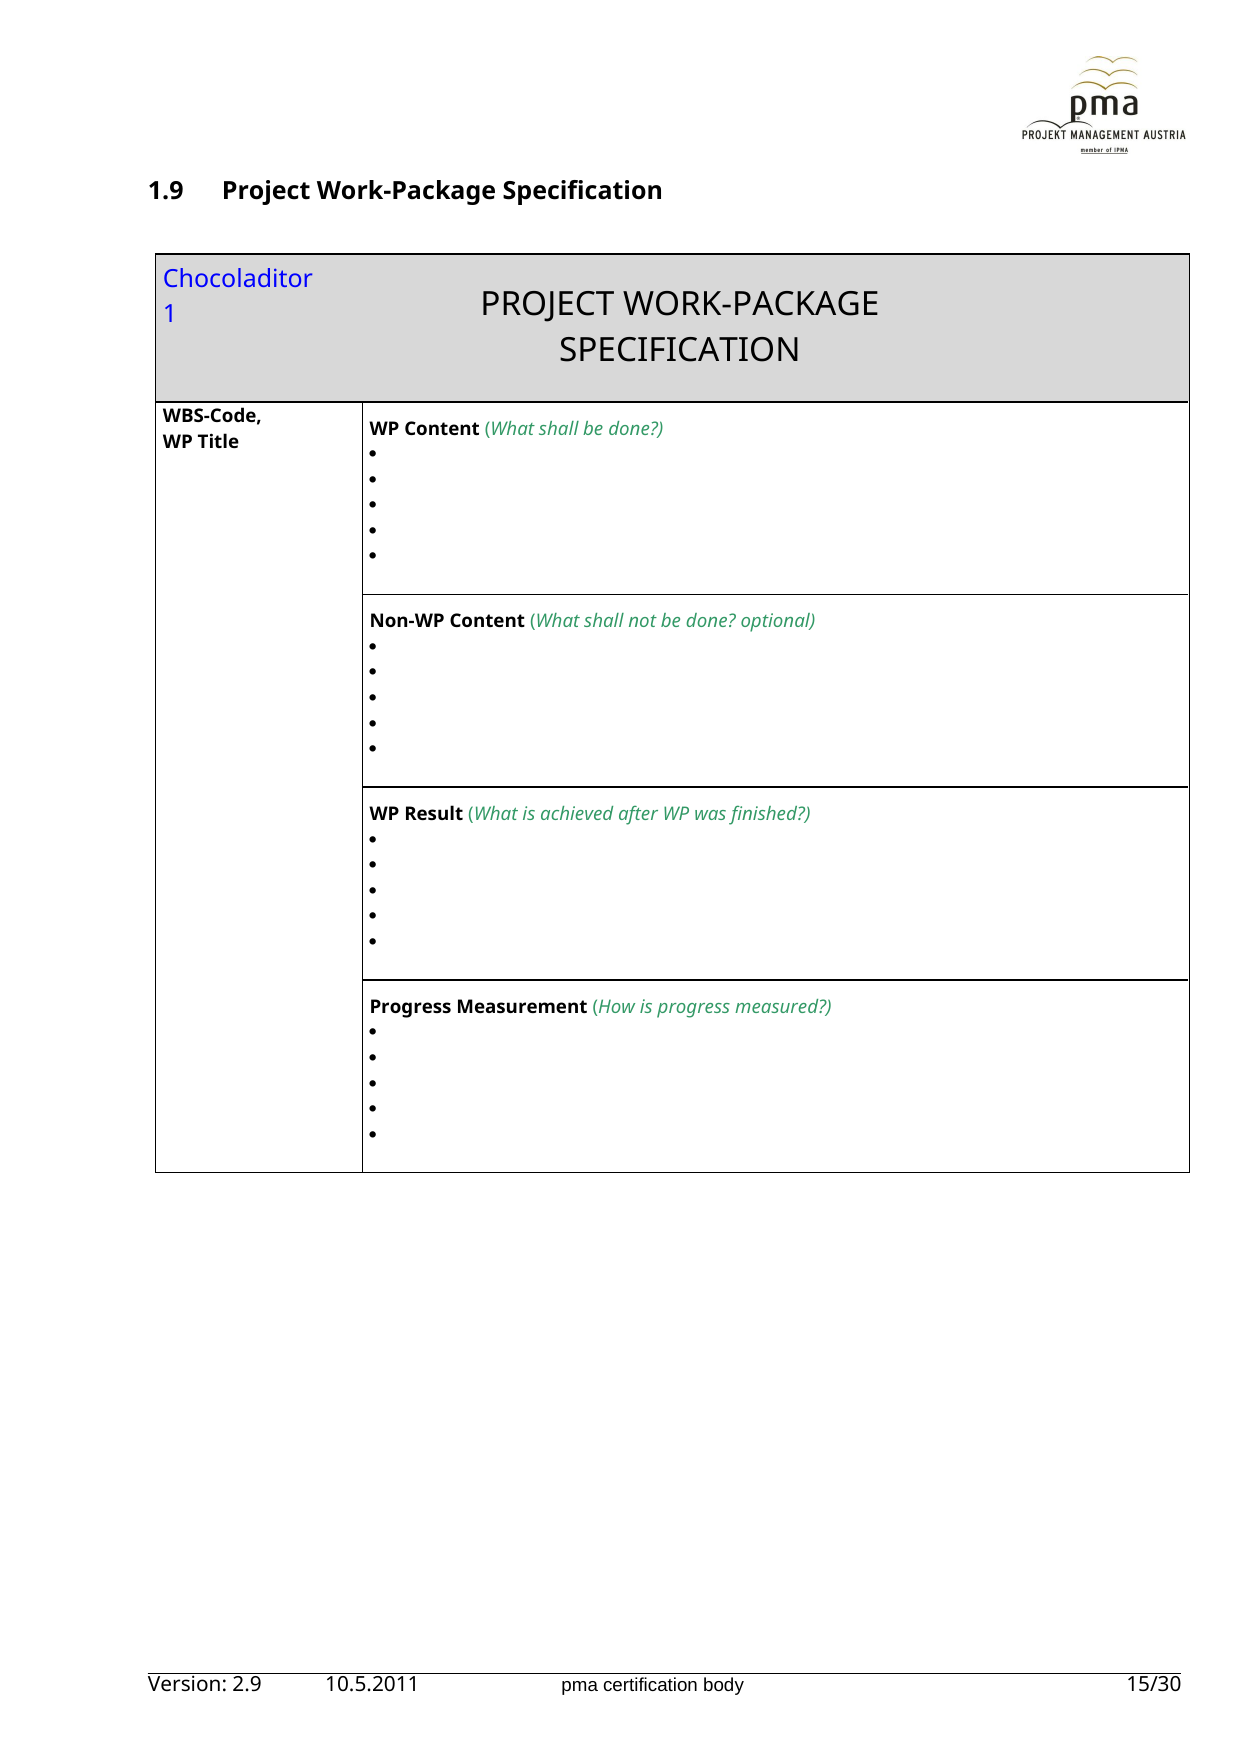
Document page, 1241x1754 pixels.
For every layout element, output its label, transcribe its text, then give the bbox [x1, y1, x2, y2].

table_cell WBS-Code, WP Title [156, 403, 362, 1172]
table_cell WP Result (What is achieved after WP was finished?) [363, 786, 1189, 979]
table_header [909, 255, 1189, 401]
table_cell WP Content (What shall be done?) [363, 401, 1189, 594]
table_cell Progress Measurement (How is progress measured?) [363, 979, 1189, 1172]
table_cell Non-WP Content (What shall not be done? optional) [363, 594, 1189, 786]
subtitle Project Work-Package Specification [148, 173, 1181, 207]
picture [1021, 56, 1187, 154]
table_header Chocoladitor 1 [156, 255, 451, 401]
table_header PROJECT WORK-PACKAGE SPECIFICATION [451, 255, 909, 401]
